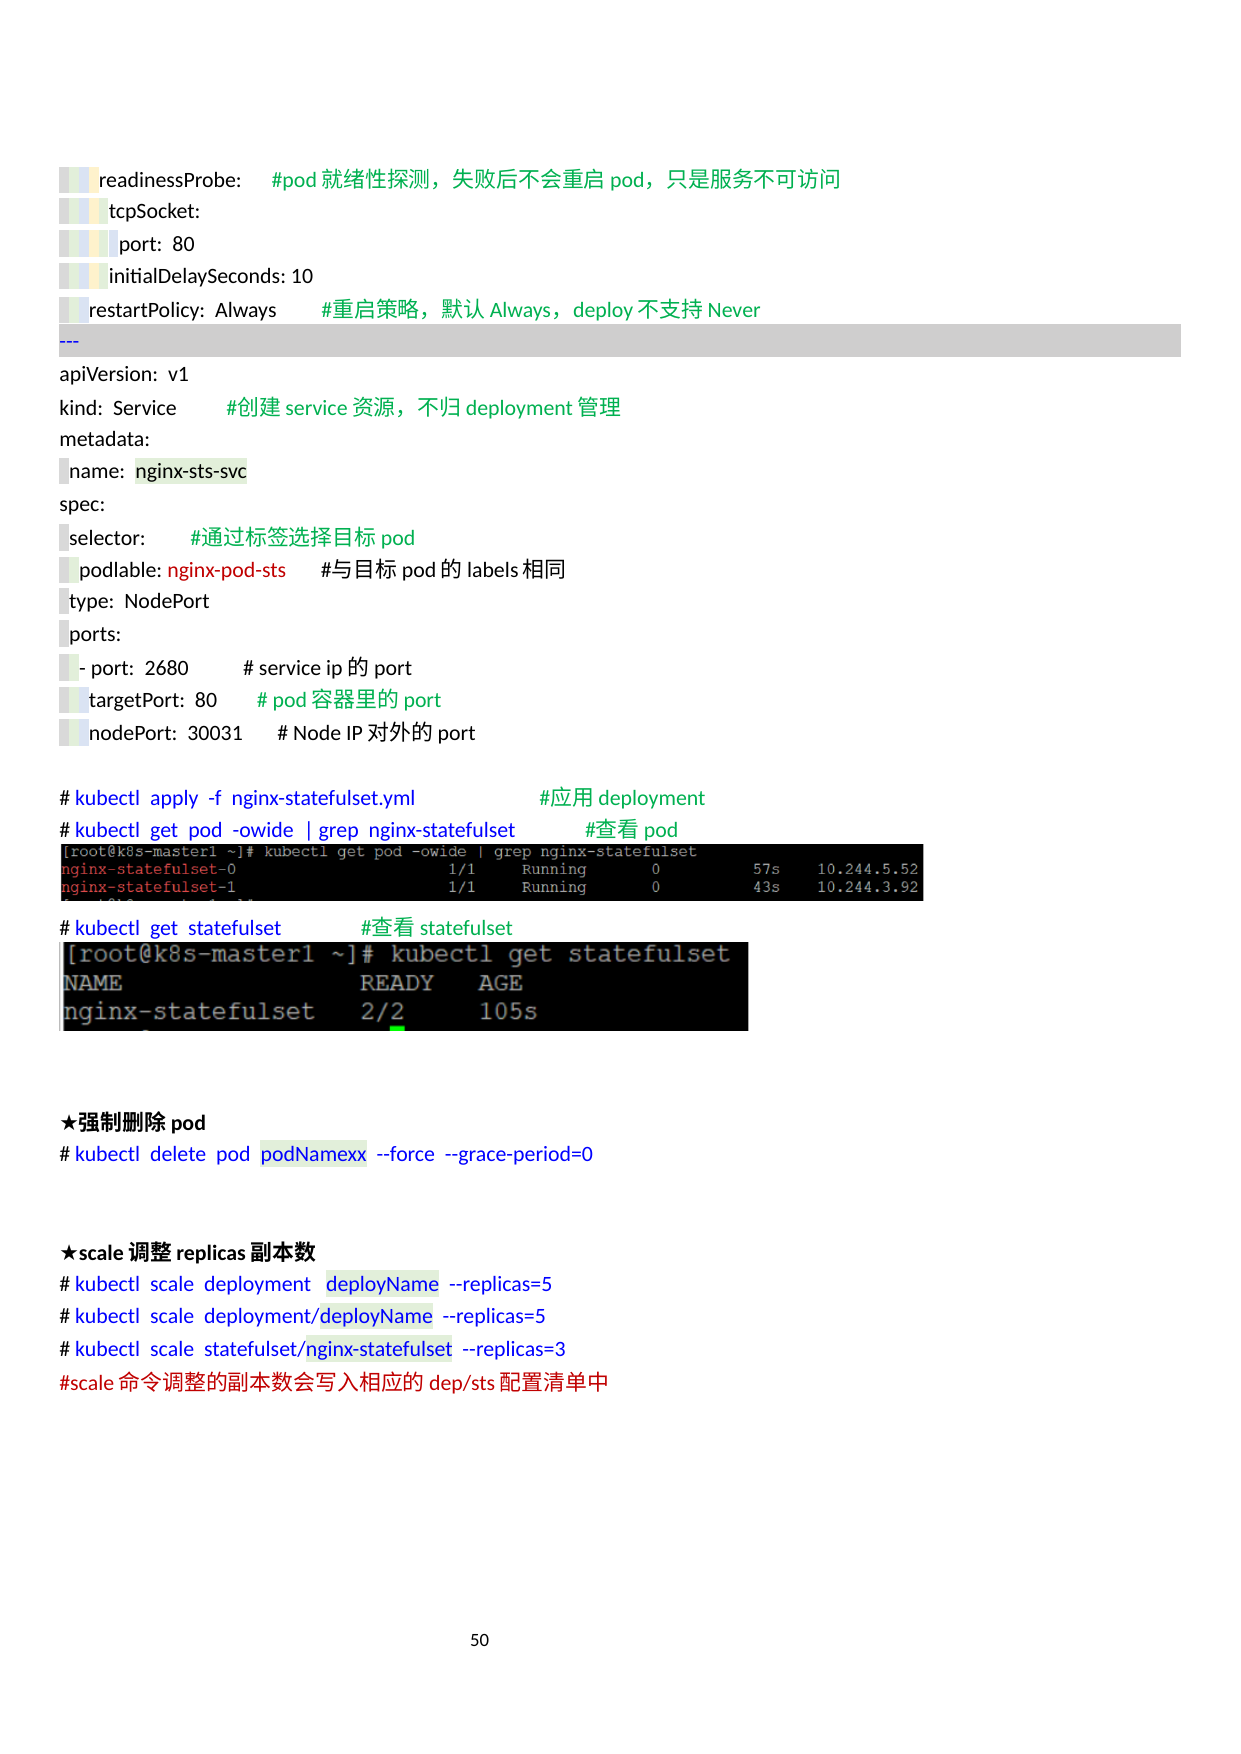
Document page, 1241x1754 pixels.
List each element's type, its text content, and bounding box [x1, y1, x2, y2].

text readinessProbe: #pod就绪性探测，失败后不会重启pod，只是服务不可访问 [59, 162, 1181, 194]
text selector: #通过标签选择目标pod [59, 519, 1181, 552]
text type: NodePort [59, 584, 1181, 617]
text # kubectl scale deployment deployName --replicas=5 [59, 1267, 1181, 1299]
text apiVersion: v1 [59, 357, 1181, 389]
picture [59, 844, 924, 901]
text # kubectl get statefulset #查看statefulset [59, 909, 1181, 942]
text tcpSocket: [59, 194, 1181, 227]
text # kubectl get pod -owide | grep nginx-statefulset #查看pod [59, 812, 1181, 844]
text --- [59, 324, 1181, 357]
text - port: 2680 # service ip 的port [59, 649, 1181, 682]
text # kubectl apply -f nginx-statefulset.yml #应用deployment [59, 779, 1181, 812]
text # kubectl scale deployment/deployName --replicas=5 [59, 1299, 1181, 1332]
text kind: Service #创建service资源，不归deployment管理 [59, 389, 1181, 422]
text ports: [59, 617, 1181, 649]
text ★强制删除pod [59, 1104, 1181, 1137]
text # kubectl delete pod podNamexx --force --grace-period=0 [59, 1137, 1181, 1169]
text podlable: nginx-pod-sts #与目标pod的labels相同 [59, 552, 1181, 584]
text targetPort: 80 # pod容器里的port [59, 682, 1181, 714]
text # kubectl scale statefulset/nginx-statefulset --replicas=3 [59, 1332, 1181, 1364]
text spec: [59, 487, 1181, 519]
text initialDelaySeconds: 10 [59, 259, 1181, 292]
text ★scale调整replicas副本数 [59, 1234, 1181, 1267]
text name: nginx-sts-svc [59, 454, 1181, 487]
text restartPolicy: Always #重启策略，默认Always，deploy不支持Never [59, 292, 1181, 324]
picture [59, 942, 749, 1031]
text metadata: [59, 422, 1181, 454]
text #scale命令调整的副本数会写入相应的dep/sts配置清单中 [59, 1364, 1181, 1397]
text port: 80 [59, 227, 1181, 259]
text nodePort: 30031 # Node IP对外的port [59, 714, 1181, 747]
